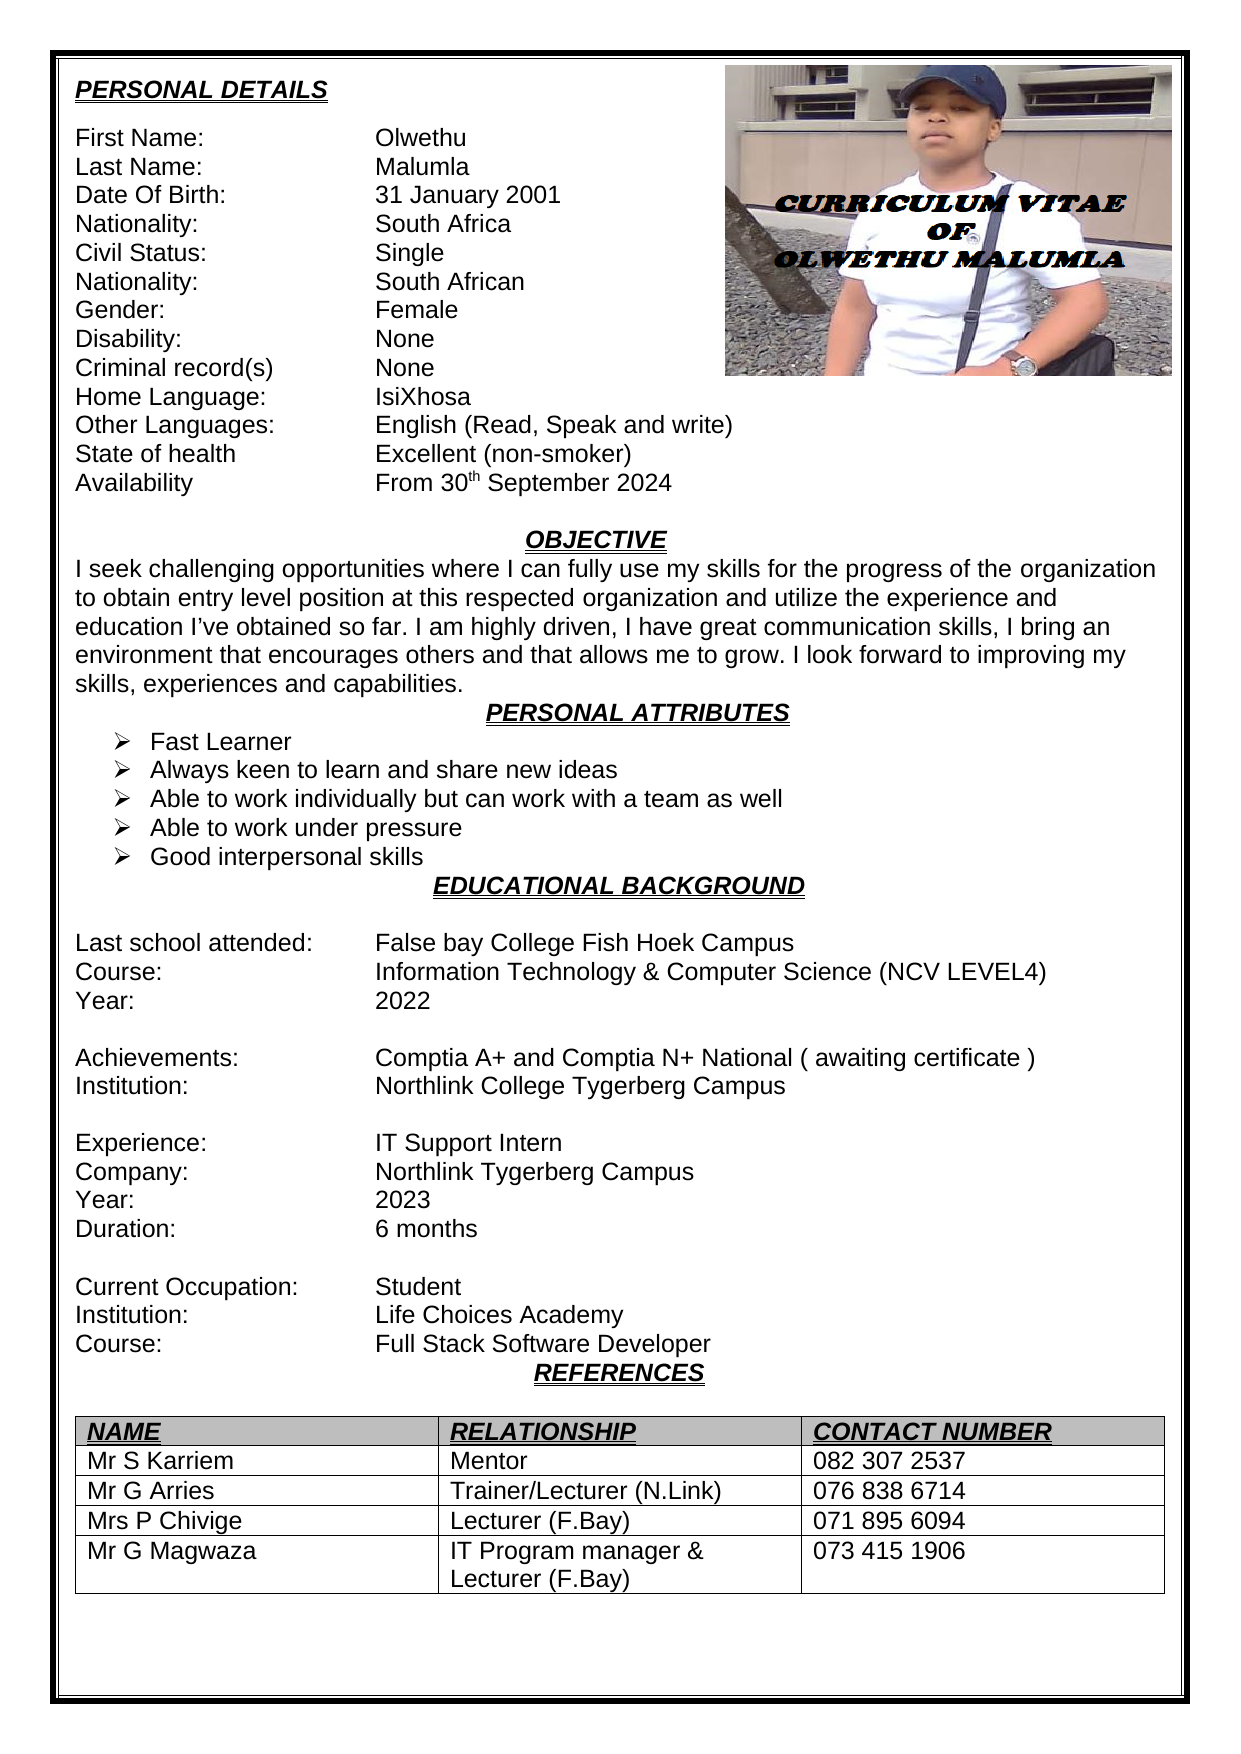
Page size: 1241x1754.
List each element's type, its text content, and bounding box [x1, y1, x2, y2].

table_header RELATIONSHIP [439, 1417, 801, 1445]
list Able to work individually but can work with a team as well [112, 784, 1165, 813]
table_cell 071 895 6094 [802, 1506, 1164, 1535]
table_cell Mr G Magwaza [76, 1536, 438, 1593]
text OBJECTIVE [450, 525, 1165, 554]
table_cell Trainer/Lecturer (N.Link) [439, 1476, 801, 1505]
table_cell 076 838 6714 [802, 1476, 1164, 1505]
table_cell Lecturer (F.Bay) [439, 1506, 801, 1535]
picture [724, 65, 1175, 378]
table_cell IT Program manager & Lecturer (F.Bay) [439, 1536, 801, 1593]
text I seek challenging opportunities where I can fully use my skills for the progress of the organization to obtain entry level position at this respected organization and utilize the experience and education I’ve obtained so far. I am highly driven, I have great communication skills, I bring an environment that encourages others and that allows me to grow. I look forward to improving my skills, experiences and capabilities. [75, 554, 1165, 698]
list Able to work under pressure [112, 813, 1165, 842]
text Current Occupation: Student [75, 1272, 1165, 1301]
text Year: 2022 [75, 986, 1165, 1014]
text Last Name: Malumla [75, 151, 724, 180]
table_header NAME [76, 1417, 438, 1445]
text Date Of Birth: 31 January 2001 [75, 180, 724, 209]
table_cell Mentor [439, 1446, 801, 1475]
text Achievements: Comptia A+ and Comptia N+ National ( awaiting certificate ) [75, 1042, 1165, 1071]
text Year: 2023 [75, 1186, 1165, 1214]
text Institution: Life Choices Academy [75, 1301, 1165, 1329]
text REFERENCES [75, 1358, 1165, 1387]
table_header CONTACT NUMBER [802, 1417, 1164, 1445]
text Course: Full Stack Software Developer [75, 1329, 1165, 1358]
text EDUCATIONAL BACKGROUND [75, 871, 1165, 899]
text Gender: Female [75, 295, 724, 324]
text Availability From 30th September 2024 [75, 468, 1165, 496]
table_cell Mrs P Chivige [76, 1506, 438, 1535]
table_cell Mr S Karriem [76, 1446, 438, 1475]
text Company: Northlink Tygerberg Campus [75, 1157, 1165, 1186]
text Other Languages: English (Read, Speak and write) [75, 410, 1165, 439]
text Experience: IT Support Intern [75, 1128, 1165, 1157]
text Disability: None [75, 324, 724, 353]
text First Name: Olwethu [75, 123, 724, 151]
text Home Language: IsiXhosa [75, 381, 1165, 410]
text State of health Excellent (non-smoker) [75, 439, 1165, 468]
text Nationality: South Africa [75, 209, 724, 238]
table_cell 082 307 2537 [802, 1446, 1164, 1475]
table_cell Mr G Arries [76, 1476, 438, 1505]
list Fast Learner [112, 726, 1165, 755]
table_cell 073 415 1906 [802, 1536, 1164, 1593]
text Last school attended: False bay College Fish Hoek Campus [75, 928, 1165, 957]
text PERSONAL DETAILS [75, 75, 724, 104]
text Nationality: South African [75, 266, 724, 295]
text PERSONAL ATTRIBUTES [112, 698, 1165, 726]
text Civil Status: Single [75, 238, 724, 266]
list Good interpersonal skills [112, 842, 1165, 871]
text Course: Information Technology & Computer Science (NCV LEVEL4) [75, 957, 1165, 986]
text Criminal record(s) None [75, 353, 1165, 381]
text Institution: Northlink College Tygerberg Campus [75, 1071, 1165, 1100]
text Duration: 6 months [75, 1214, 1165, 1243]
list Always keen to learn and share new ideas [112, 755, 1165, 784]
